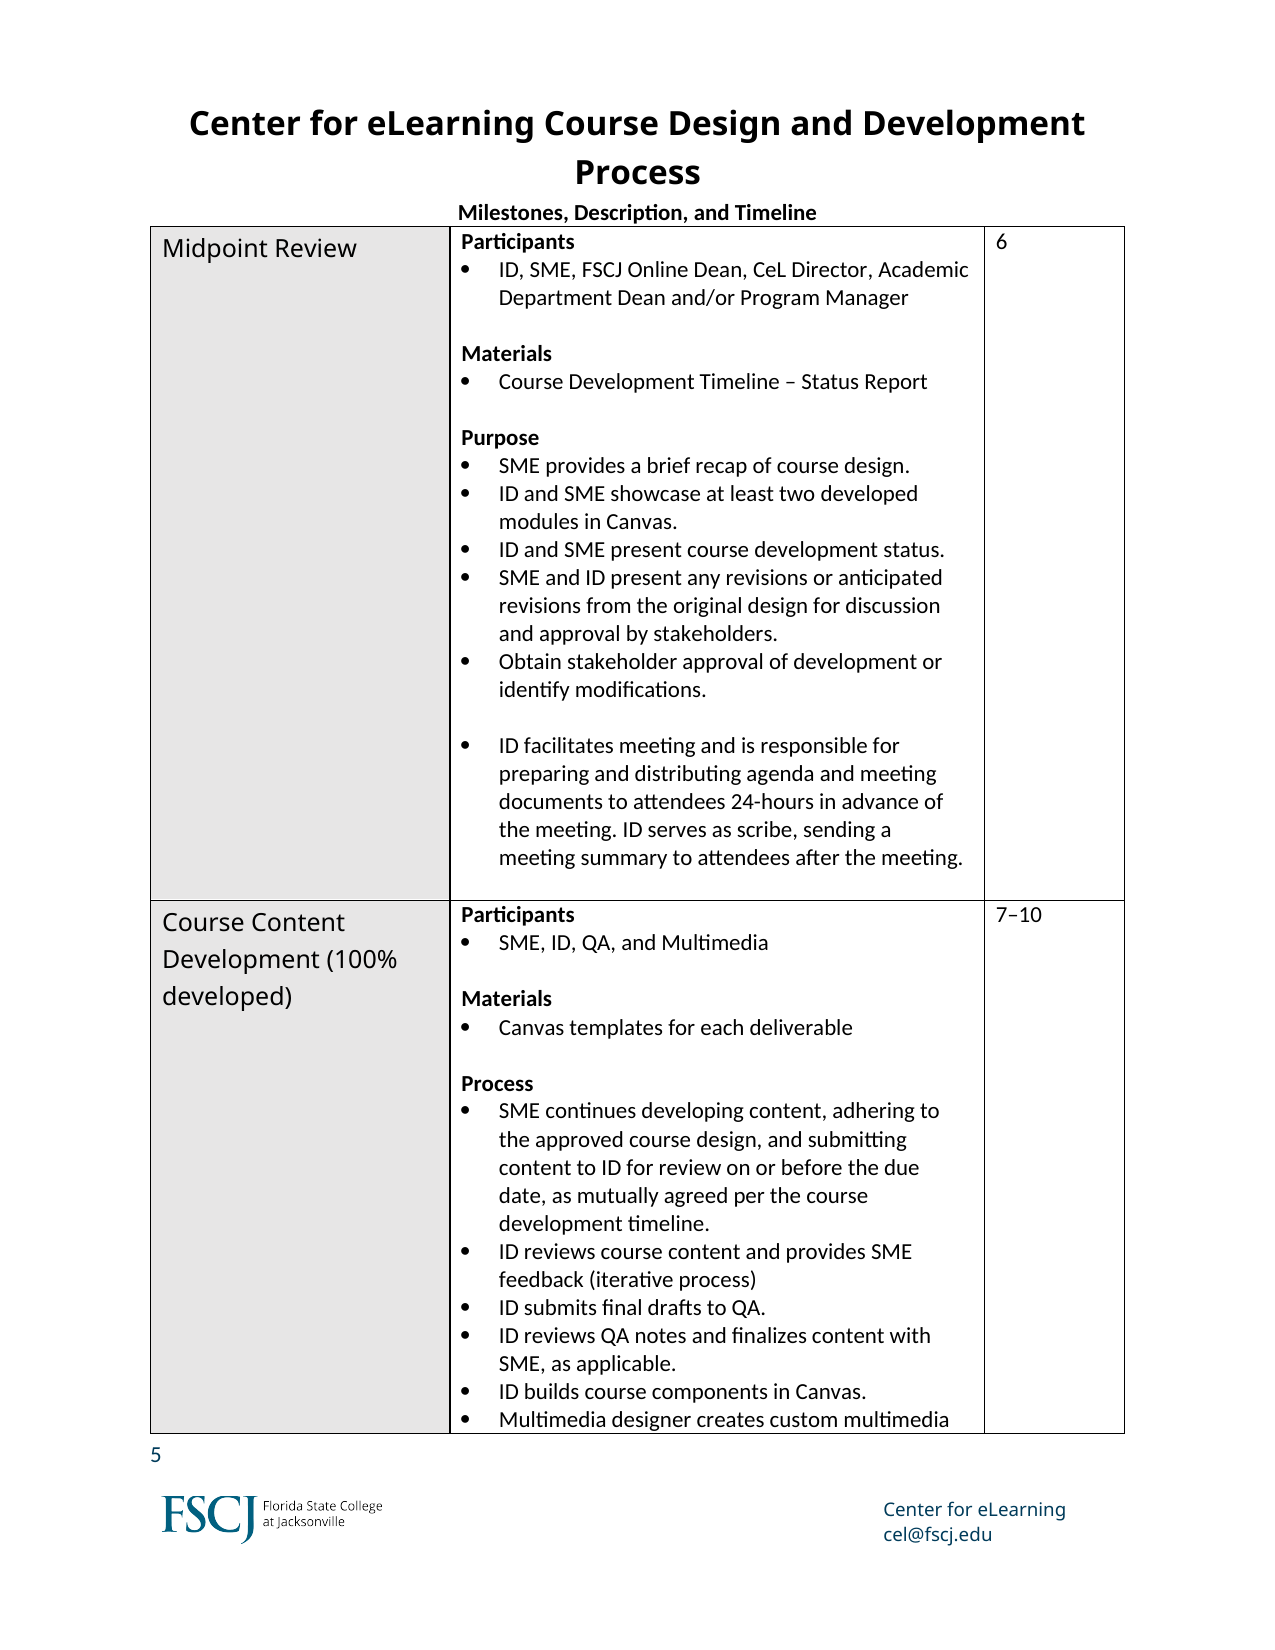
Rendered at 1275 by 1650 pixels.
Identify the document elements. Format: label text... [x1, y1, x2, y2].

table_header 6 [985, 227, 1124, 899]
table_header Midpoint Review [151, 227, 449, 899]
picture [245, 1496, 382, 1544]
table_header Participants ID, SME, FSCJ Online Dean, CeL Director, Academic Department Dean and/or Program Manager Materials Course Development Timeline – Status Report Purpose SME provides a brief recap of course design. ID and SME showcase at least two developed modules in Canvas. ID and SME present course development status. SME and ID present any revisions or anticipated revisions from the original design for discussion and approval by stakeholders. Obtain stakeholder approval of development or identify modifications. ID facilitates meeting and is responsible for preparing and distributing agenda and meeting documents to attendees 24-hours in advance of the meeting. ID serves as scribe, sending a meeting summary to attendees after the meeting. [451, 227, 984, 899]
table_cell 7–10 [985, 901, 1124, 1433]
table_cell Course Content Development (100% developed) [151, 901, 449, 1433]
picture [161, 1496, 247, 1544]
